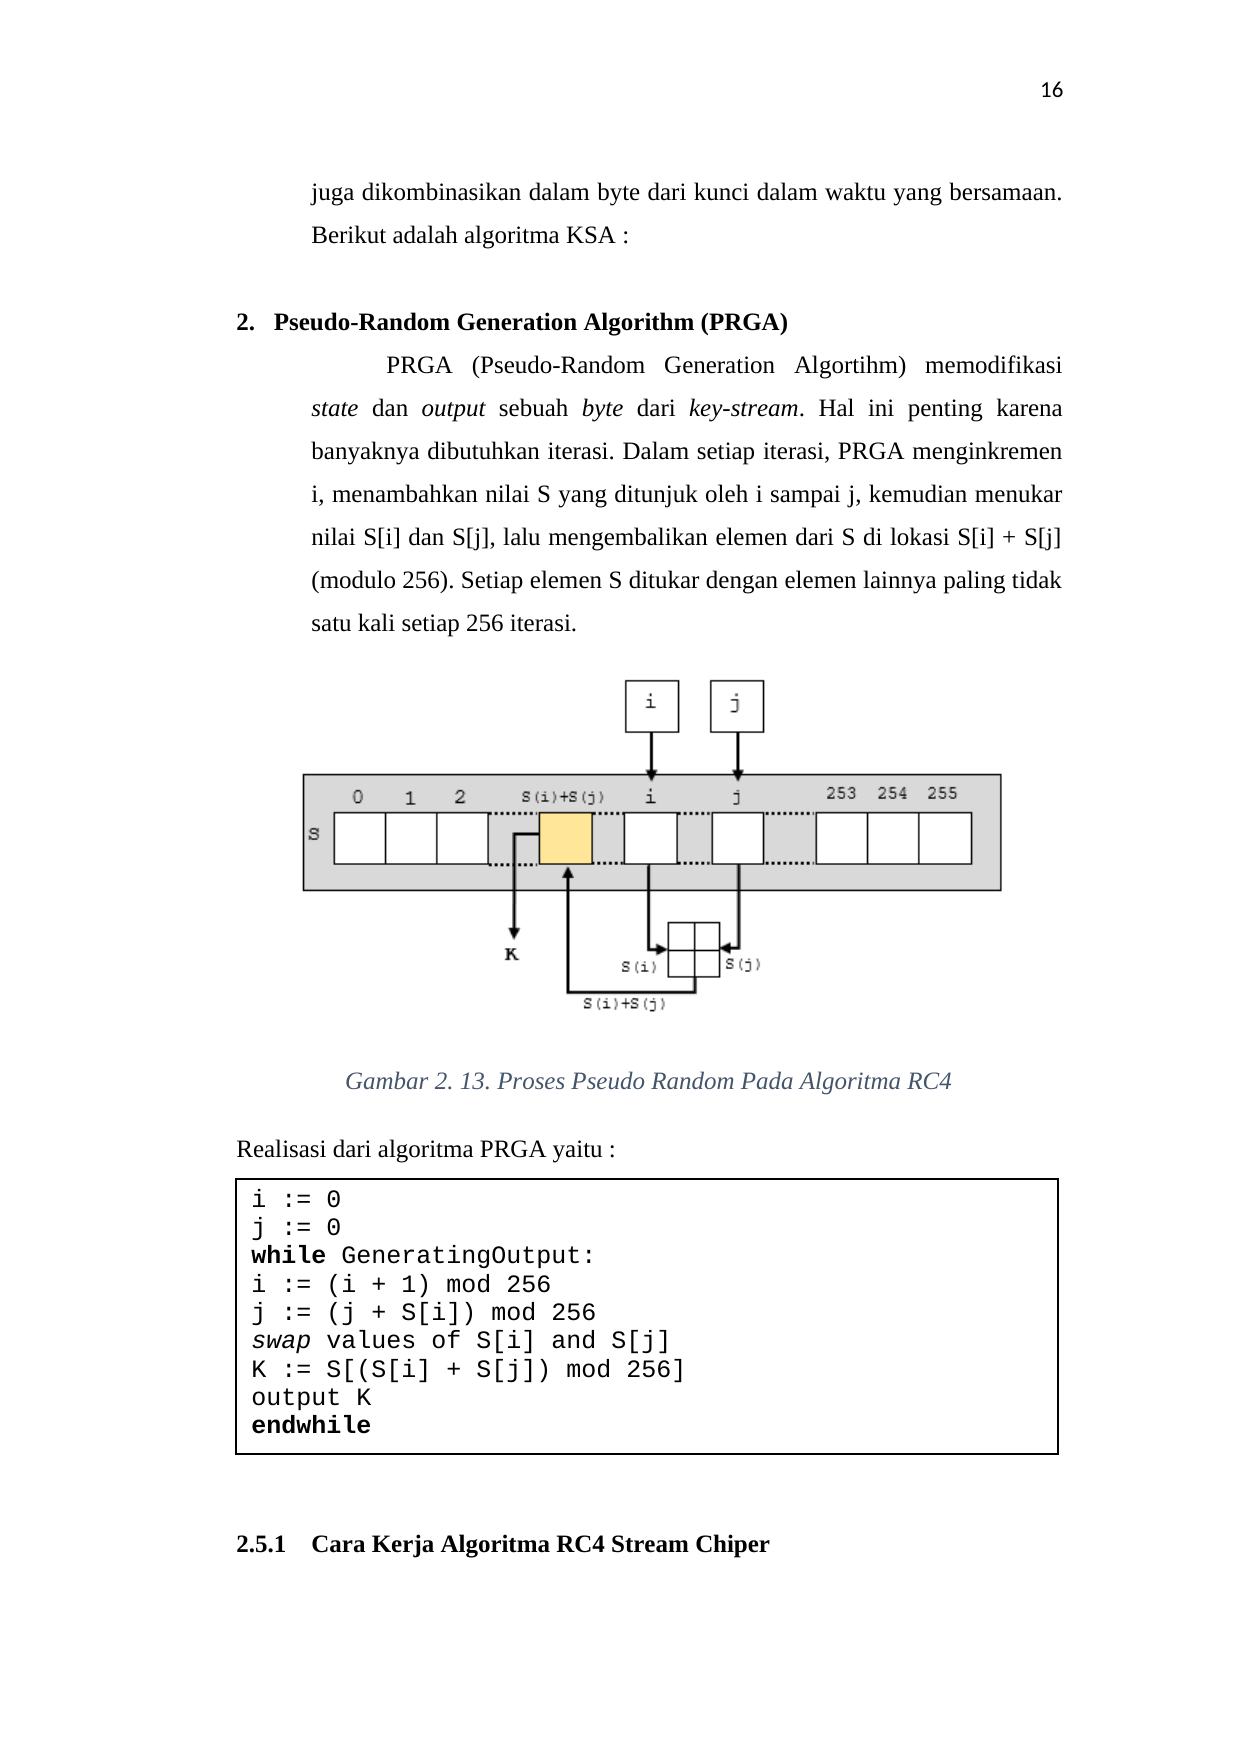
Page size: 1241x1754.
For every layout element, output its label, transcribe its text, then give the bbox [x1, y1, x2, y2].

text 2.5.1 Cara Kerja Algoritma RC4 Stream Chiper [236, 1529, 1063, 1558]
text Gambar 2. 13. Proses Pseudo Random Pada Algoritma RC4 [236, 1066, 1063, 1094]
text PRGA (Pseudo-Random Generation Algortihm) memodifikasi state dan output sebuah byte dari key-stream. Hal ini penting karena banyaknya dibutuhkan iterasi. Dalam setiap iterasi, PRGA menginkremen i, menambahkan nilai S yang ditunjuk oleh i sampai j, kemudian menukar nilai S[i] dan S[j], lalu mengembalikan elemen dari S di lokasi S[i] + S[j] (modulo 256). Setiap elemen S ditukar dengan elemen lainnya paling tidak satu kali setiap 256 iterasi. [311, 350, 1063, 637]
list Pseudo-Random Generation Algorithm (PRGA) [236, 307, 1063, 335]
picture [262, 651, 1037, 1035]
text Realisasi dari algoritma PRGA yaitu : [236, 1134, 1063, 1163]
